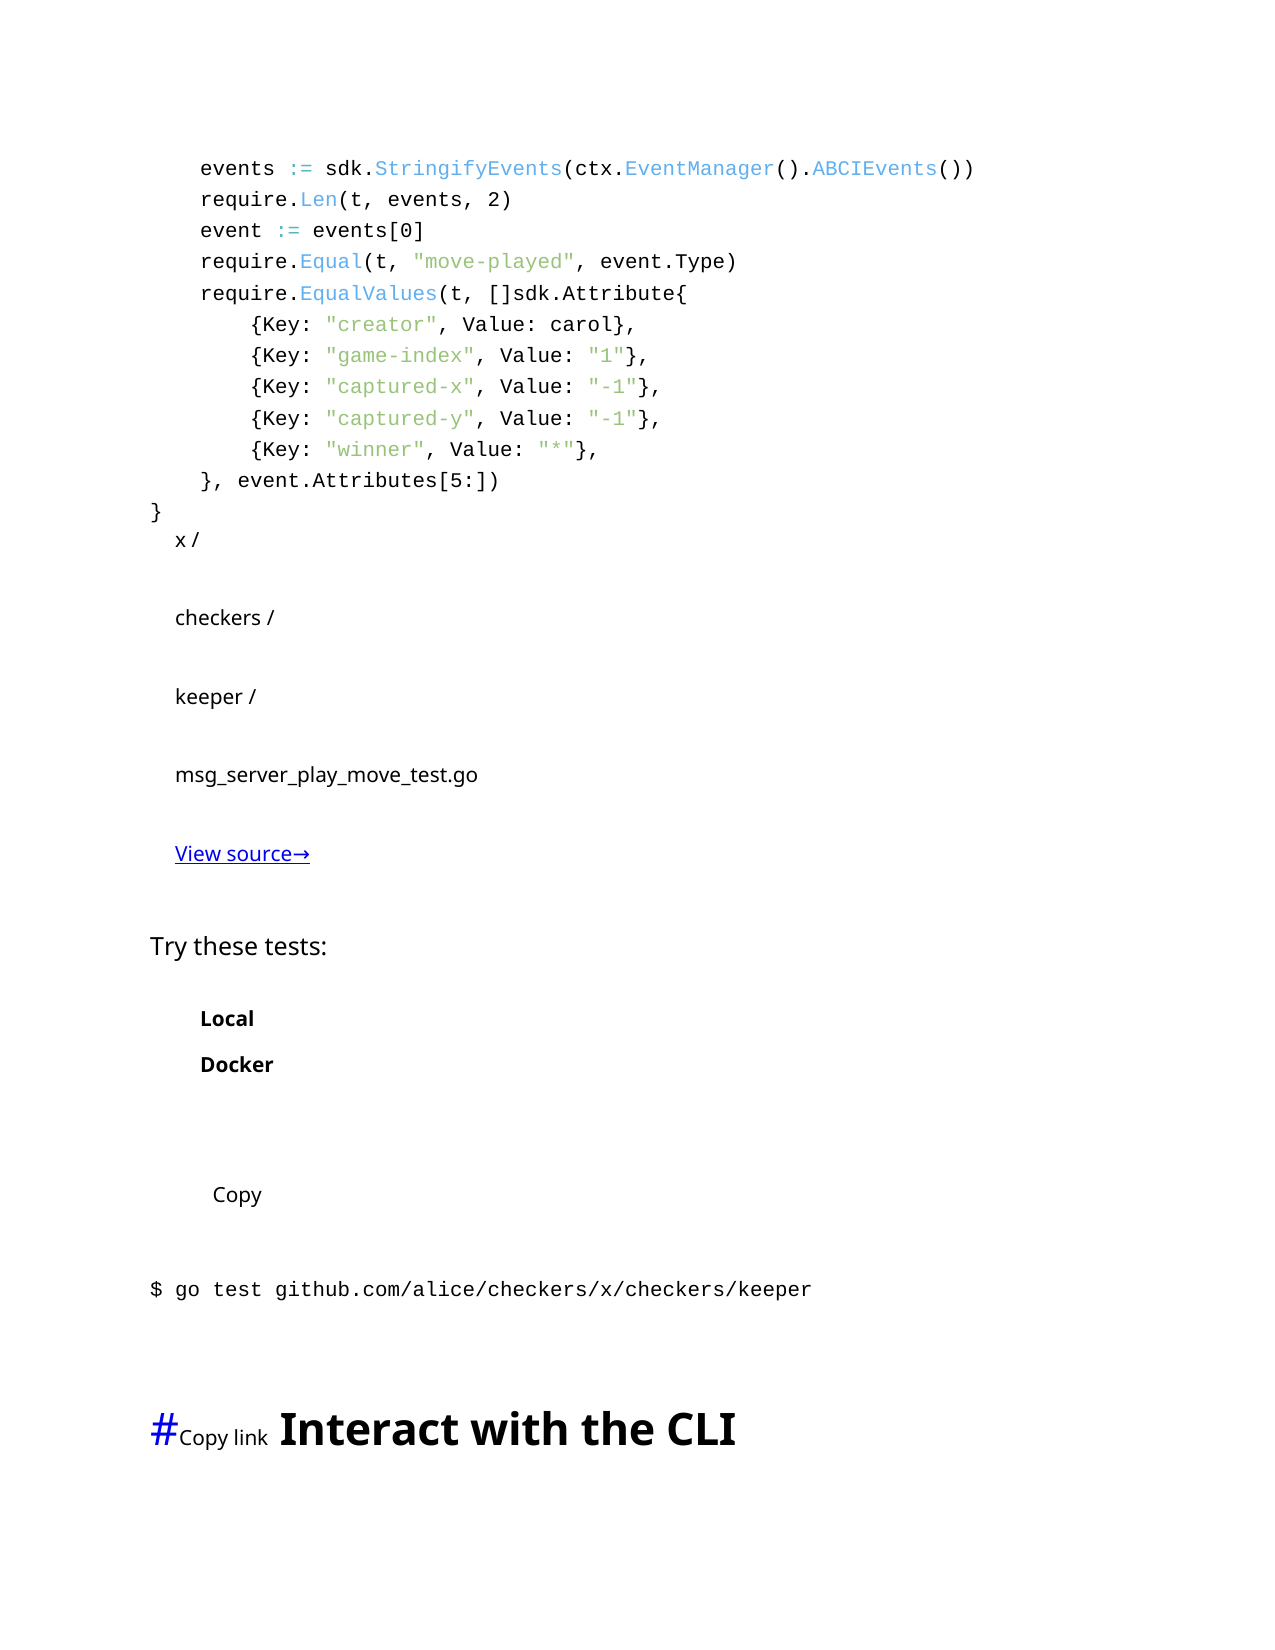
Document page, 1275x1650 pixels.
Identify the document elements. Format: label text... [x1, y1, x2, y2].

text x / [175, 525, 1100, 553]
text require.Len(t, events, 2) [150, 181, 1125, 212]
text Try these tests: [150, 917, 1125, 962]
text #Copy link Interact with the CLI [150, 1396, 1125, 1458]
text events := sdk.StringifyEvents(ctx.EventManager().ABCIEvents()) [150, 150, 1125, 181]
text require.Equal(t, "move-played", event.Type) [150, 244, 1125, 275]
text Copy [194, 1166, 1094, 1221]
text {Key: "game-index", Value: "1"}, [150, 337, 1125, 369]
text msg_server_play_move_test.go [175, 760, 1100, 789]
text event := events[0] [150, 212, 1125, 244]
text $ go test github.com/alice/checkers/x/checkers/keeper [150, 1271, 1125, 1302]
text {Key: "captured-x", Value: "-1"}, [150, 369, 1125, 400]
text {Key: "captured-y", Value: "-1"}, [150, 400, 1125, 431]
text require.EqualValues(t, []sdk.Attribute{ [150, 275, 1125, 306]
text checkers / [175, 603, 1100, 632]
text } [150, 494, 1125, 525]
text {Key: "creator", Value: carol}, [150, 306, 1125, 337]
text }, event.Attributes[5:]) [150, 462, 1125, 494]
text Local [200, 987, 1125, 1033]
text keeper / [175, 682, 1100, 710]
text {Key: "winner", Value: "*"}, [150, 431, 1125, 462]
text View source→ [175, 839, 1080, 867]
text Docker [200, 1033, 1125, 1078]
